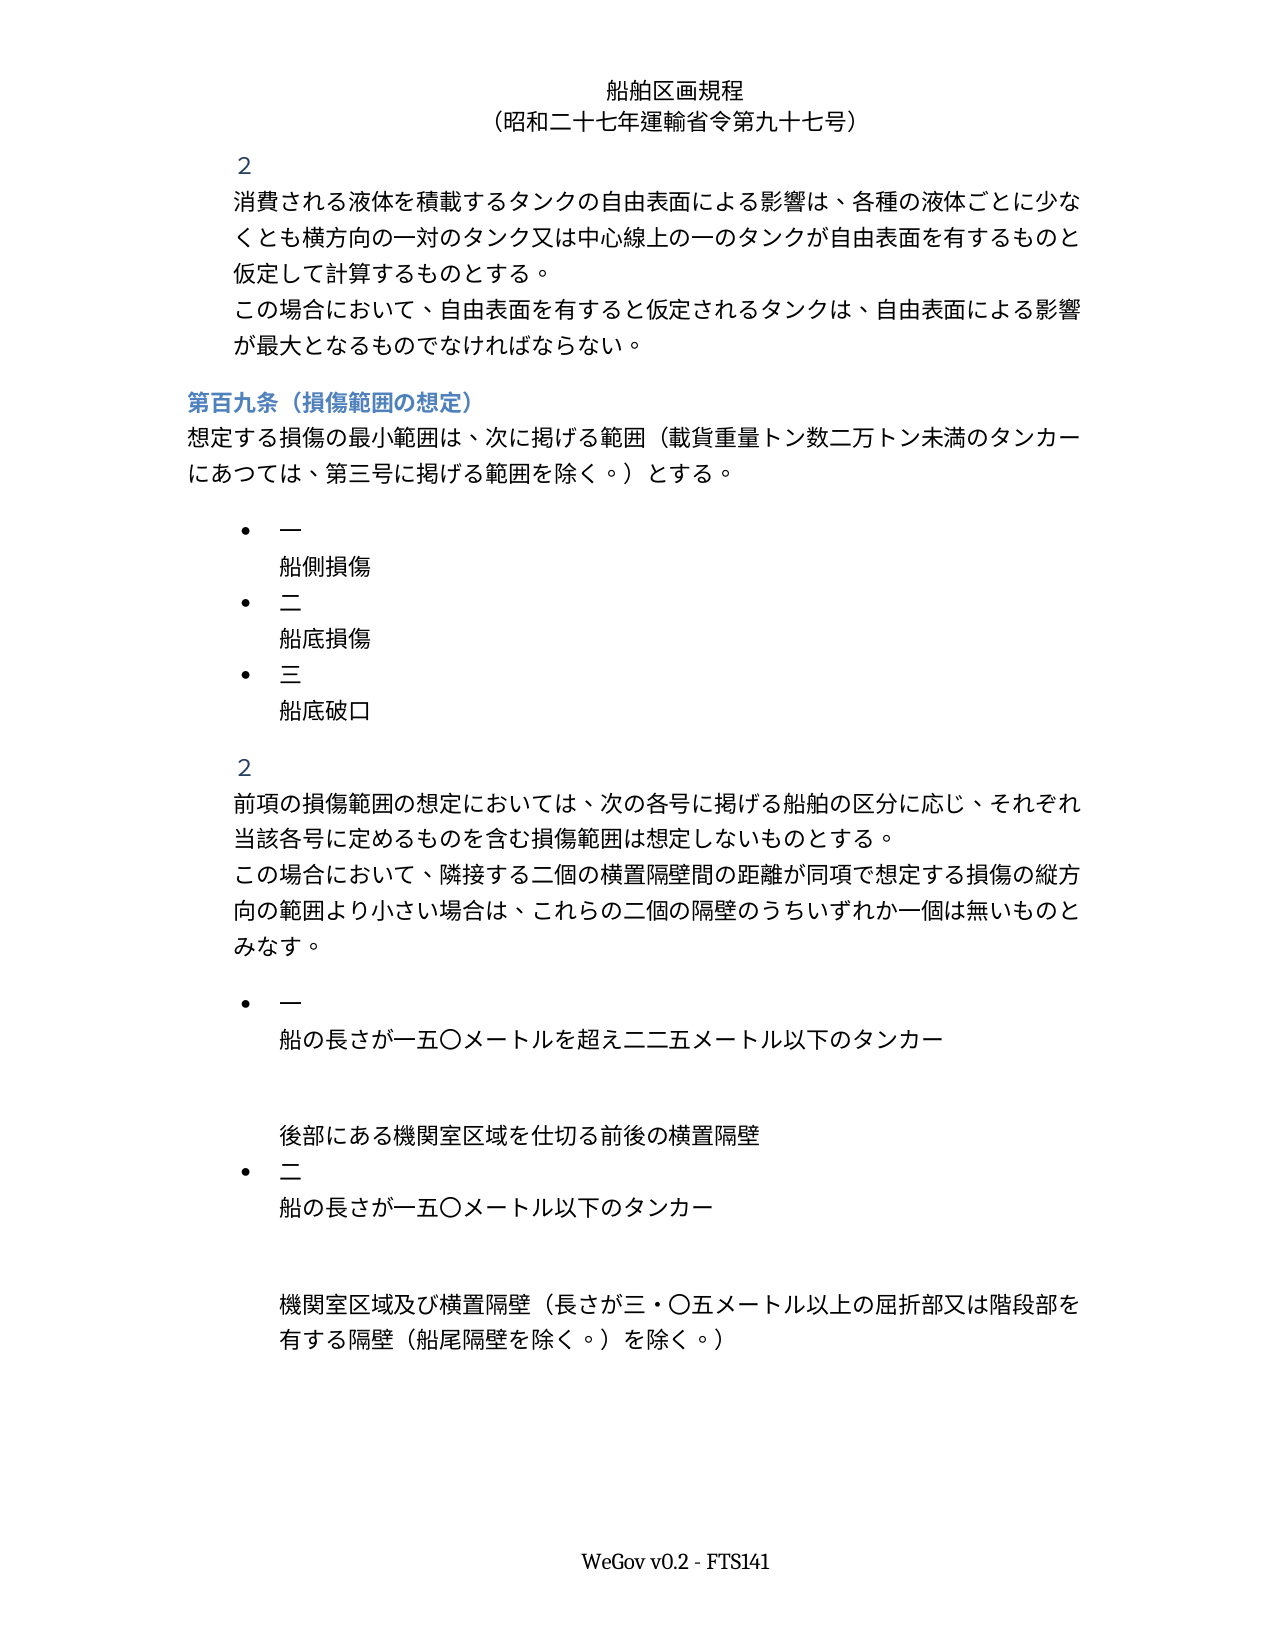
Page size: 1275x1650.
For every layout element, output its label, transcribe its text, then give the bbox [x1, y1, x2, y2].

subtitle ２ [233, 150, 1087, 181]
list 一 船側損傷 [242, 515, 1087, 582]
text 消費される液体を積載するタンクの自由表面による影響は、各種の液体ごとに少なくとも横方向の一対のタンク又は中心線上の一のタンクが自由表面を有するものと仮定して計算するものとする。 この場合において、自由表面を有すると仮定されるタンクは、自由表面による影響が最大となるものでなければならない。 [233, 186, 1087, 361]
list 三 船底破口 [242, 659, 1087, 726]
subtitle ２ [233, 752, 1087, 783]
list 二 船の長さが一五〇メートル以下のタンカー 機関室区域及び横置隔壁（長さが三・〇五メートル以上の屈折部又は階段部を有する隔壁（船尾隔壁を除く。）を除く。） [242, 1156, 1087, 1356]
text 想定する損傷の最小範囲は、次に掲げる範囲（載貨重量トン数二万トン未満のタンカーにあつては、第三号に掲げる範囲を除く。）とする。 [187, 422, 1087, 489]
list 一 船の長さが一五〇メートルを超え二二五メートル以下のタンカー 後部にある機関室区域を仕切る前後の横置隔壁 [242, 988, 1087, 1152]
subtitle 第百九条（損傷範囲の想定） [187, 386, 1087, 418]
text 前項の損傷範囲の想定においては、次の各号に掲げる船舶の区分に応じ、それぞれ当該各号に定めるものを含む損傷範囲は想定しないものとする。 この場合において、隣接する二個の横置隔壁間の距離が同項で想定する損傷の縦方向の範囲より小さい場合は、これらの二個の隔壁のうちいずれか一個は無いものとみなす。 [233, 787, 1087, 962]
list 二 船底損傷 [242, 587, 1087, 654]
